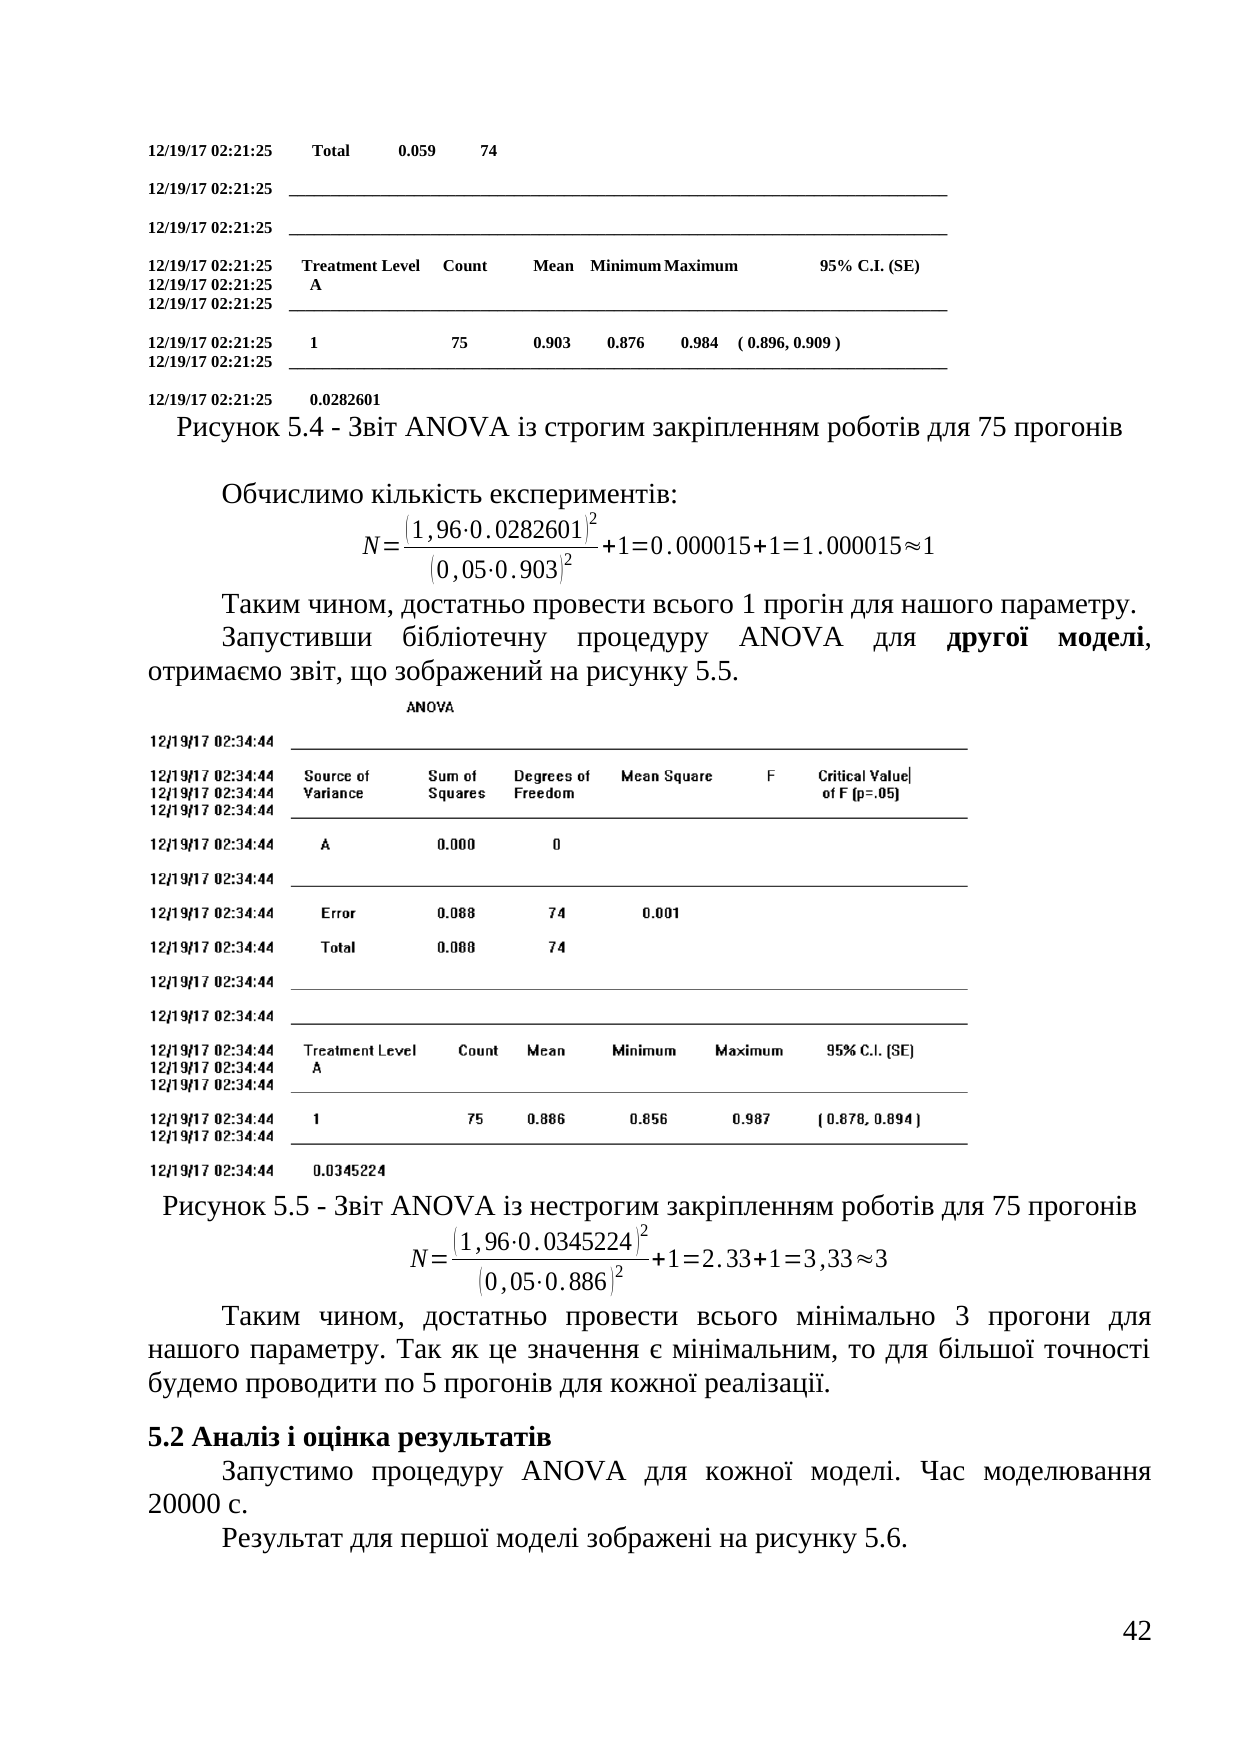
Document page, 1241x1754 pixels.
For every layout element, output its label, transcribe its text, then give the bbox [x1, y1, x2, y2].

text Результат для першої моделі зображені на рисунку 5.6. [148, 1520, 1152, 1554]
text 12/19/17 02:21:25 Treatment Level Count Mean Minimum Maximum 95% C.I. (SE) [148, 256, 1152, 275]
text 12/19/17 02:21:25 1 75 0.903 0.876 0.984 ( 0.896, 0.909 ) [148, 332, 1152, 352]
text 12/19/17 02:21:25 _______________________________________________________________________________ [148, 294, 1152, 313]
text 12/19/17 02:21:25 A [148, 275, 1152, 294]
text 12/19/17 02:21:25 _______________________________________________________________________________ [148, 352, 1152, 371]
text 12/19/17 02:21:25 0.0282601 [148, 390, 1152, 409]
text Запустивши бібліотечну процедуру ANOVA для другої моделі, отримаємо звіт, що зображений на рисунку 5.5. [148, 619, 1152, 687]
text 12/19/17 02:21:25 Total 0.059 74 [148, 141, 1152, 160]
text Рисунок 5.5 - Звіт ANOVA із нестрогим закріпленням роботів для 75 прогонів [148, 1188, 1152, 1222]
text Запустимо процедуру ANOVA для кожної моделі. Час моделювання 20000 с. [148, 1453, 1152, 1520]
text Таким чином, достатньо провести всього 1 прогін для нашого параметру. [148, 586, 1152, 619]
text Рисунок 5.4 - Звіт ANOVA із строгим закріпленням роботів для 75 прогонів [148, 409, 1152, 443]
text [148, 179, 1152, 198]
text Обчислимо кількість експериментів: [148, 476, 1152, 510]
subtitle 5.2 Аналіз і оцінка результатів [148, 1419, 1152, 1453]
text Таким чином, достатньо провести всього мінімально 3 прогони для нашого параметру. Так як це значення є мінімальним, то для більшої точності будемо проводити по 5 прогонів для кожної реалізації. [148, 1298, 1152, 1399]
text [148, 217, 1152, 237]
picture [147, 686, 1013, 1189]
